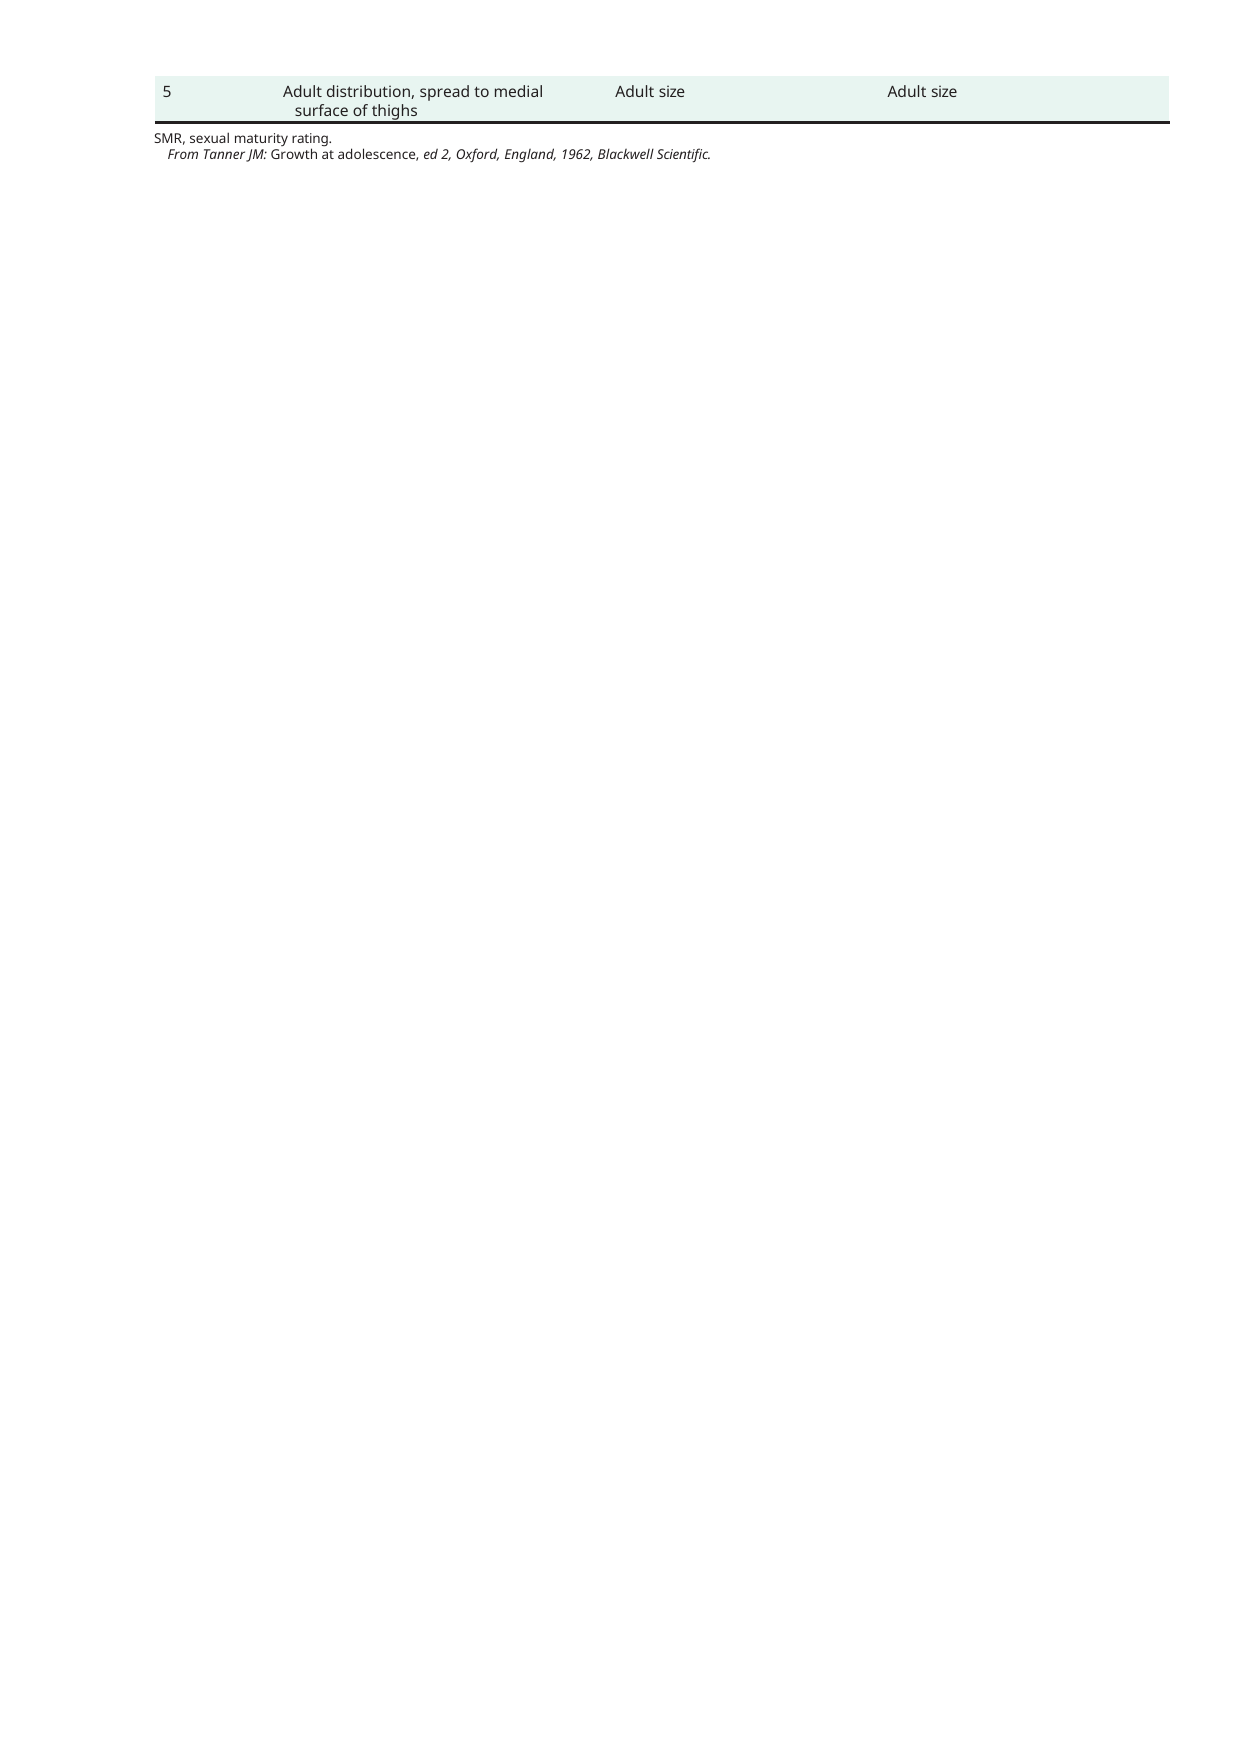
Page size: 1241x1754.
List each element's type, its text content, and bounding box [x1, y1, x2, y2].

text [167, 147, 1211, 163]
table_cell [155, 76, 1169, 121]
text SMR, sexual maturity rating. [154, 131, 1211, 147]
